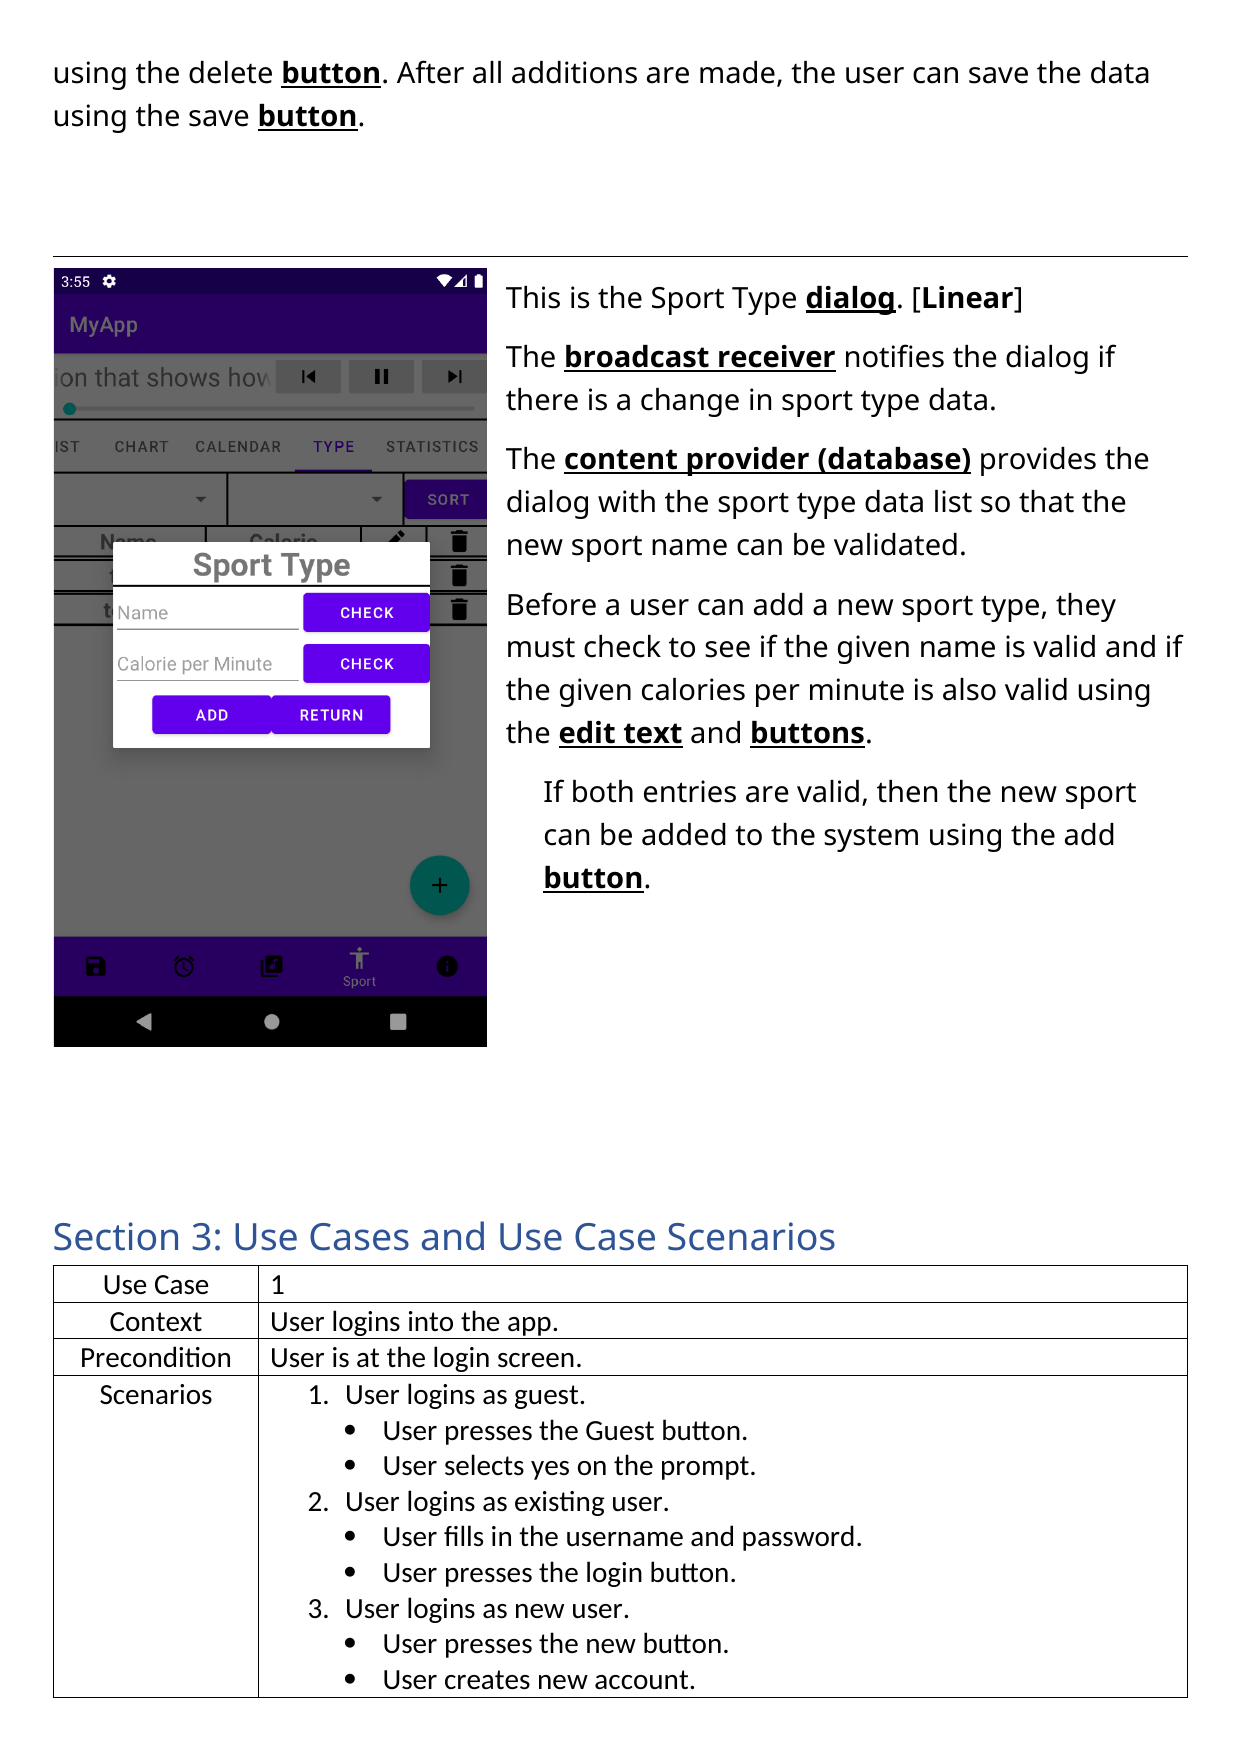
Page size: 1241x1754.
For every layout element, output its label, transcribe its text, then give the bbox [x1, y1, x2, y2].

subtitle Section 3: Use Cases and Use Case Scenarios [52, 1210, 1188, 1261]
table_cell User logins as guest. User presses the Guest button. User selects yes on the prompt. User logins as existing user. User fills in the username and password. User presses the login button. User logins as new user. User presses the new button. User creates new account. [259, 1376, 1187, 1697]
table_cell Precondition [54, 1339, 258, 1375]
text Before a user can add a new sport type, they must check to see if the given name is valid and if the given calories per minute is also valid using the edit text and buttons. [487, 584, 1188, 752]
picture [52, 268, 487, 1044]
table_cell User is at the login screen. [259, 1339, 1187, 1375]
table_header Use Case [54, 1266, 258, 1302]
text The broadcast receiver notifies the dialog if there is a change in sport type data. [487, 336, 1188, 419]
table_cell Scenarios [54, 1376, 258, 1697]
text If both entries are valid, then the new sport can be added to the system using the add button. [487, 772, 1188, 897]
table_cell User logins into the app. [259, 1303, 1187, 1338]
table_header 1 [259, 1266, 1187, 1302]
text This is the Sport Type dialog. [Linear] [487, 277, 1188, 317]
table_cell Context [54, 1303, 258, 1338]
text The content provider (database) provides the dialog with the sport type data list so that the new sport name can be validated. [487, 439, 1188, 564]
